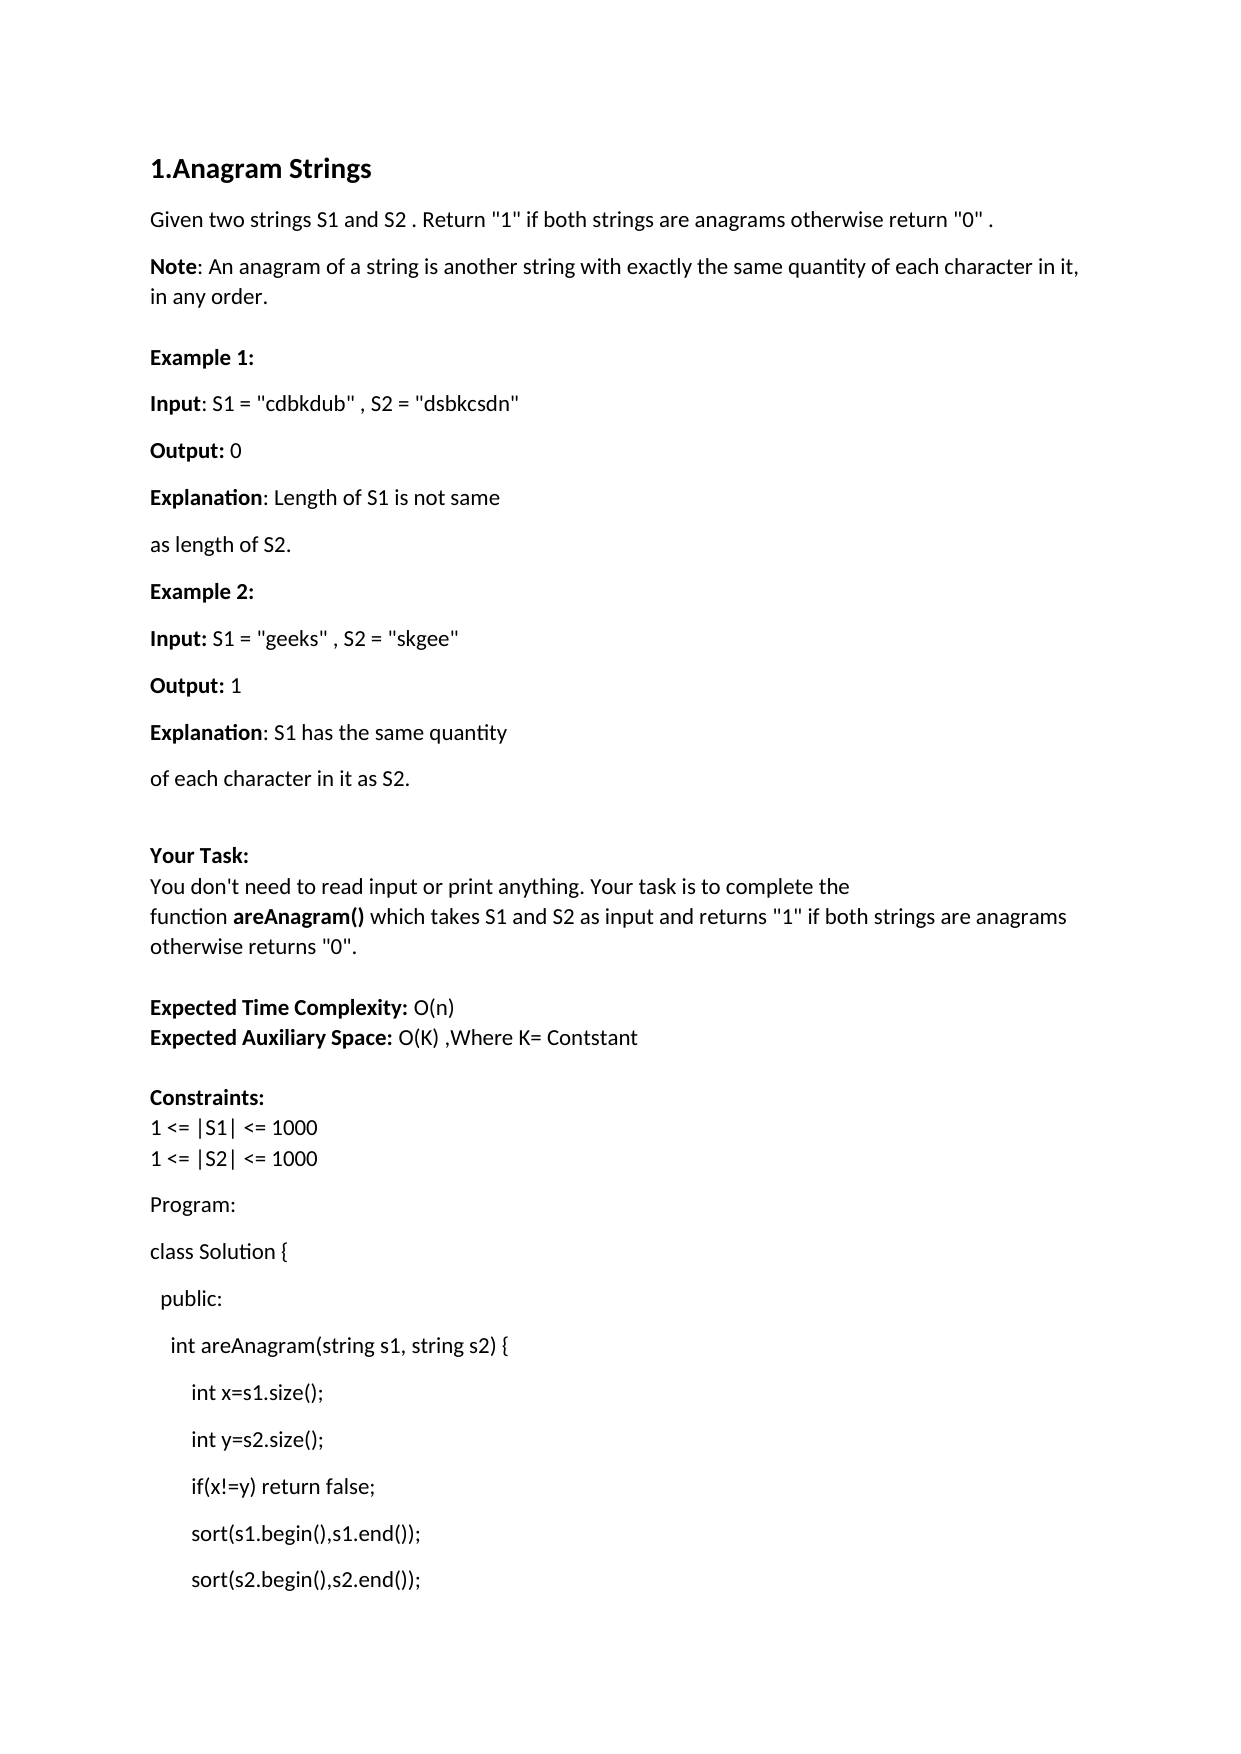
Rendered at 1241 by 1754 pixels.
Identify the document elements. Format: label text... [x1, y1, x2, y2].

text 1.Anagram Strings [150, 150, 1090, 186]
text of each character in it as S2. [150, 764, 1090, 792]
text int areAnagram(string s1, string s2) { [150, 1331, 1090, 1359]
text class Solution { [150, 1237, 1090, 1265]
text if(x!=y) return false; [150, 1472, 1090, 1500]
text Explanation: S1 has the same quantity [150, 718, 1090, 746]
text int x=s1.size(); [150, 1378, 1090, 1406]
text Input: S1 = "geeks" , S2 = "skgee" [150, 624, 1090, 652]
text Explanation: Length of S1 is not same [150, 483, 1090, 511]
text Program: [150, 1191, 1090, 1218]
text int y=s2.size(); [150, 1425, 1090, 1453]
text Output: 0 [150, 436, 1090, 464]
text sort(s2.begin(),s2.end()); [150, 1566, 1090, 1593]
text Your Task: You don't need to read input or print anything. Your task is to complete the function areAnagram() which takes S1 and S2 as input and returns "1" if both strings are anagrams otherwise returns "0". Expected Time Complexity: O(n) Expected Auxiliary Space: O(K) ,Where K= Contstant Constraints: 1 <= |S1| <= 1000 1 <= |S2| <= 1000 [150, 811, 1090, 1172]
text public: [150, 1284, 1090, 1312]
text Note: An anagram of a string is another string with exactly the same quantity of each character in it, in any order. Example 1: [150, 252, 1090, 371]
text as length of S2. [150, 530, 1090, 558]
text Output: 1 [150, 671, 1090, 699]
text Input: S1 = "cdbkdub" , S2 = "dsbkcsdn" [150, 389, 1090, 417]
text Given two strings S1 and S2 . Return "1" if both strings are anagrams otherwise return "0" . [150, 205, 1090, 233]
text sort(s1.begin(),s1.end()); [150, 1519, 1090, 1547]
text Example 2: [150, 577, 1090, 605]
